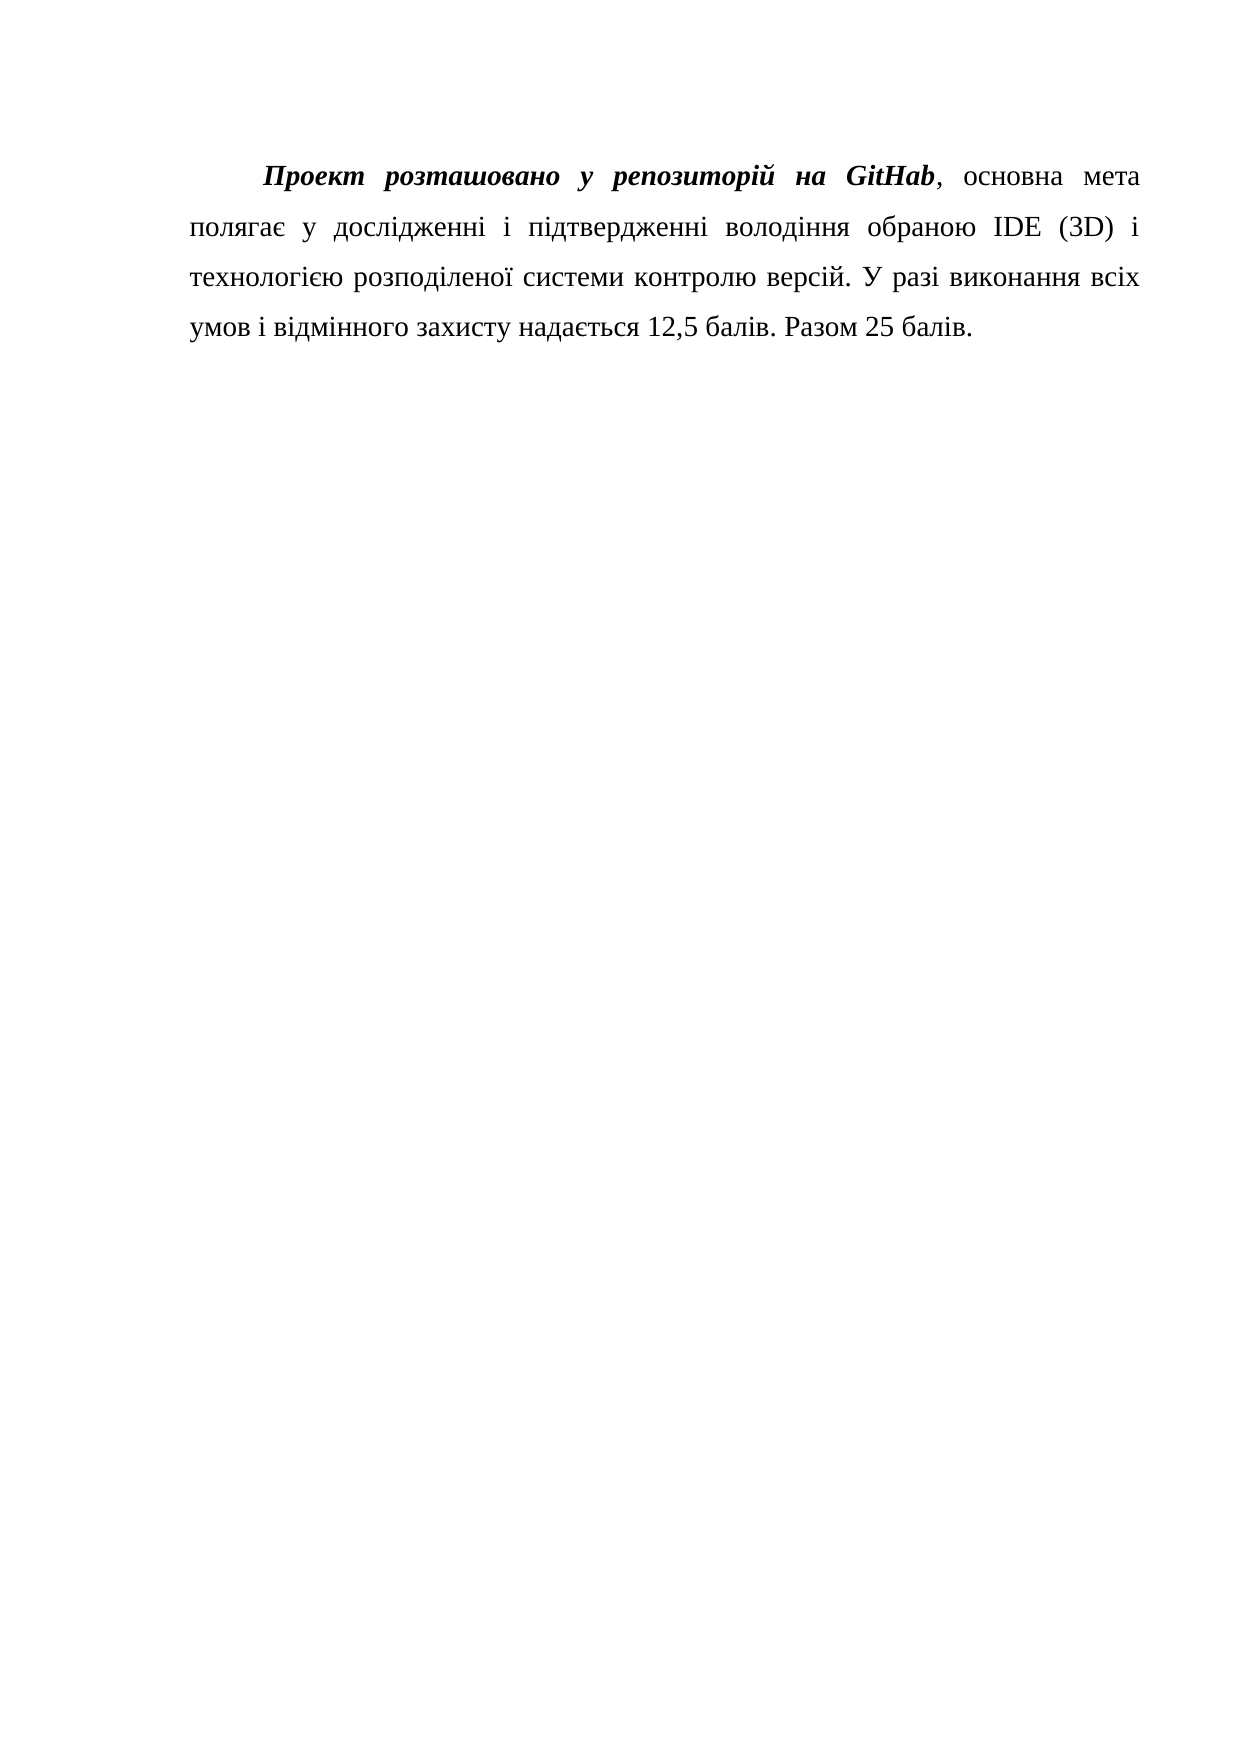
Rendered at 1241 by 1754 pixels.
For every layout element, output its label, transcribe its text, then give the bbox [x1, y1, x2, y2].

text Проект розташовано у репозиторій на GitHab, основна мета полягає у дослідженні і підтвердженні володіння обраною IDE (3D) і технологією розподіленої системи контролю версій. У разі виконання всіх умов і відмінного захисту надається 12,5 балів. Разом 25 балів. [189, 158, 1140, 343]
